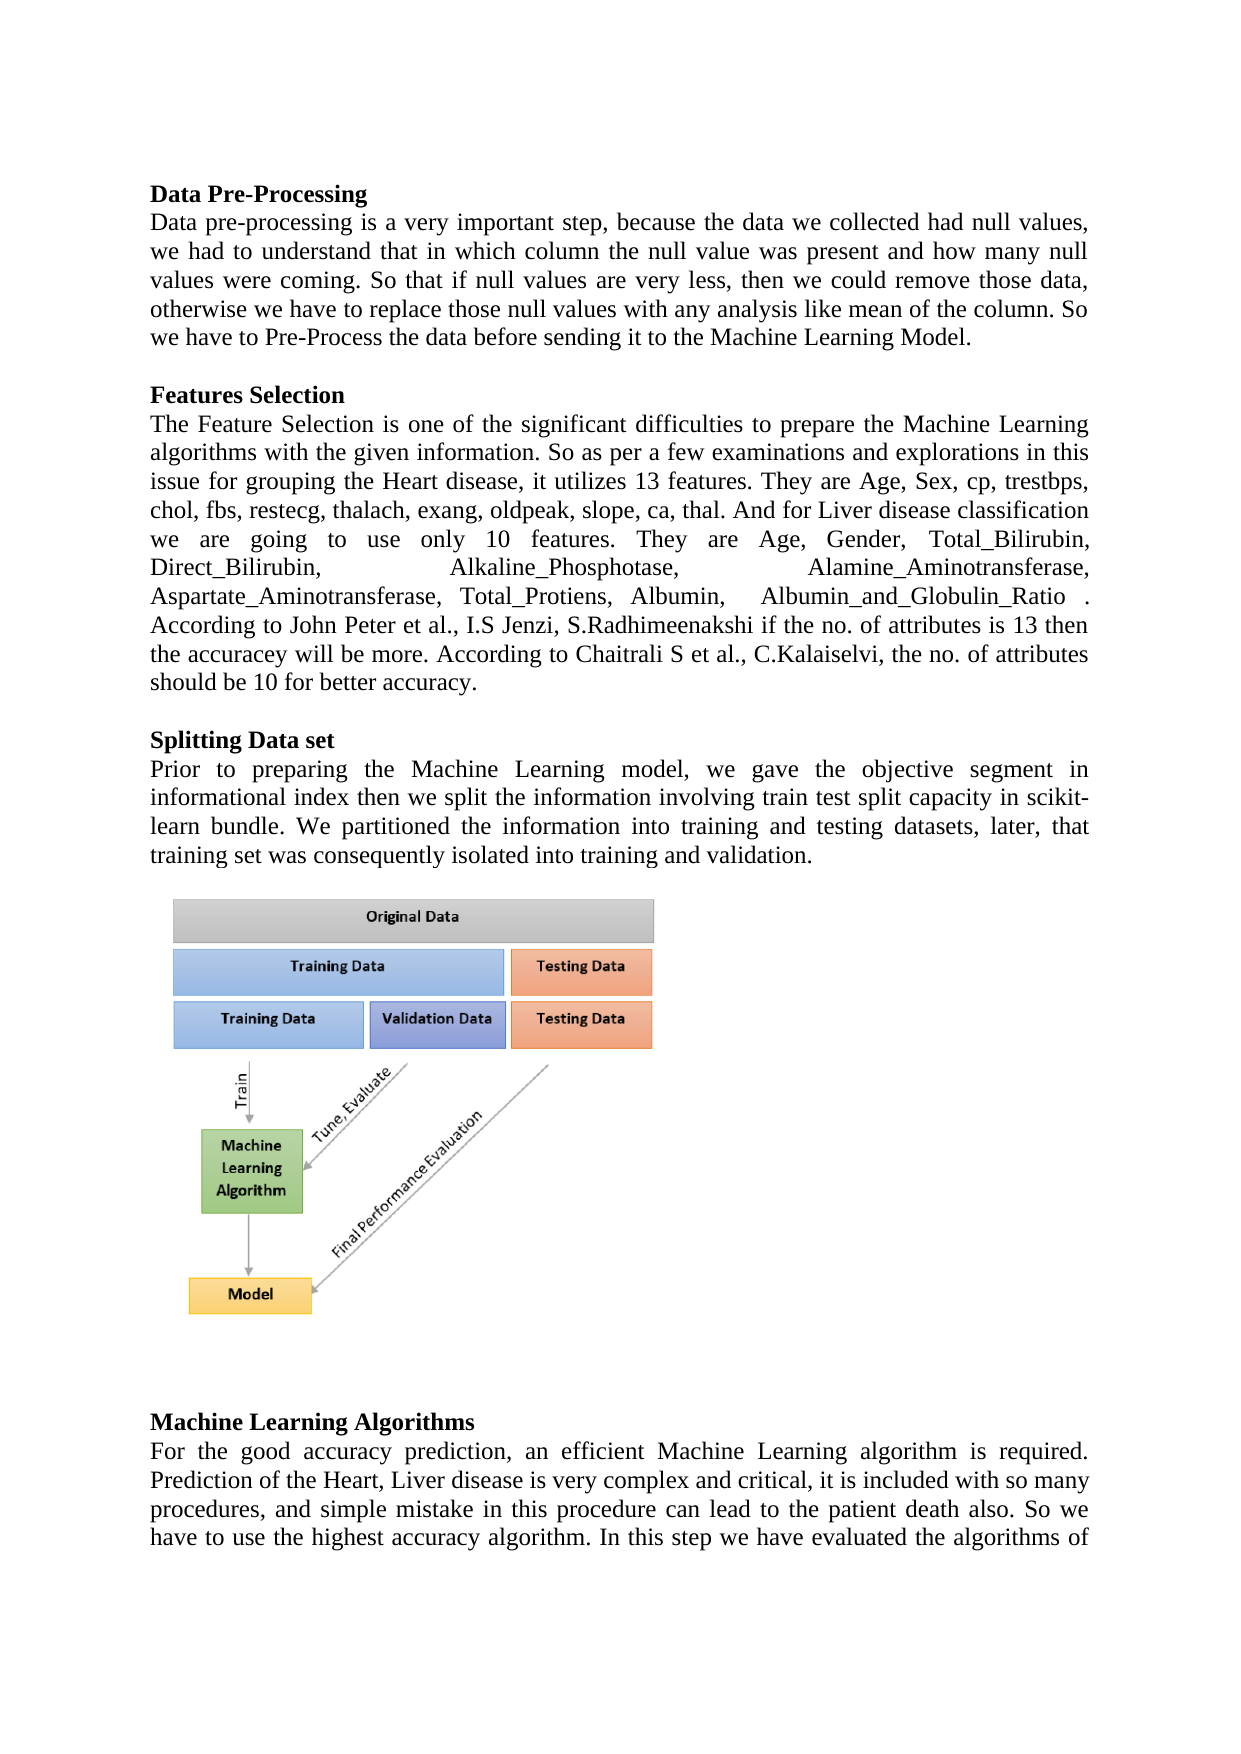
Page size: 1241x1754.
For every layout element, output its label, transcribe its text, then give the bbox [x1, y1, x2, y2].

text Splitting Data set [150, 725, 1090, 754]
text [150, 1436, 1090, 1551]
text Machine Learning Algorithms [150, 1407, 1090, 1436]
text The Feature Selection is one of the significant difficulties to prepare the Machine Learning algorithms with the given information. So as per a few examinations and explorations in this issue for grouping the Heart disease, it utilizes 13 features. They are Age, Sex, cp, trestbps, chol, fbs, restecg, thalach, exang, oldpeak, slope, ca, thal. And for Liver disease classification we are going to use only 10 features. They are Age, Gender, Total_Bilirubin, Direct_Bilirubin, Alkaline_Phosphotase, Alamine_Aminotransferase, Aspartate_Aminotransferase, Total_Protiens, Albumin, Albumin_and_Globulin_Ratio . According to John Peter et al., I.S Jenzi, S.Radhimeenakshi if the no. of attributes is 13 then the accuracey will be more. According to Chaitrali S et al., C.Kalaiselvi, the no. of attributes should be 10 for better accuracy. [150, 409, 1090, 553]
text Prior to preparing the Machine Learning model, we gave the objective segment in informational index then we split the information involving train test split capacity in scikit-learn bundle. We partitioned the information into training and testing datasets, later, that training set was consequently isolated into training and validation. [150, 754, 1090, 869]
text The Feature Selection is one of the significant difficulties to prepare the Machine Learning algorithms with the given information. So as per a few examinations and explorations in this issue for grouping the Heart disease, it utilizes 13 features. They are Age, Sex, cp, trestbps, chol, fbs, restecg, thalach, exang, oldpeak, slope, ca, thal. And for Liver disease classification we are going to use only 10 features. They are Age, Gender, Total_Bilirubin, Direct_Bilirubin, Alkaline_Phosphotase, Alamine_Aminotransferase, Aspartate_Aminotransferase, Total_Protiens, Albumin, Albumin_and_Globulin_Ratio . According to John Peter et al., I.S Jenzi, S.Radhimeenakshi if the no. of attributes is 13 then the accuracey will be more. According to Chaitrali S et al., C.Kalaiselvi, the no. of attributes should be 10 for better accuracy. [150, 581, 1090, 696]
picture [150, 868, 684, 1350]
text Features Selection [150, 380, 1090, 409]
text Data Pre-Processing [150, 179, 1090, 207]
text Data pre-processing is a very important step, because the data we collected had null values, we had to understand that in which column the null value was present and how many null values were coming. So that if null values are very less, then we could remove those data, otherwise we have to replace those null values with any analysis like mean of the column. So we have to Pre-Process the data before sending it to the Machine Learning Model. [150, 207, 1090, 351]
